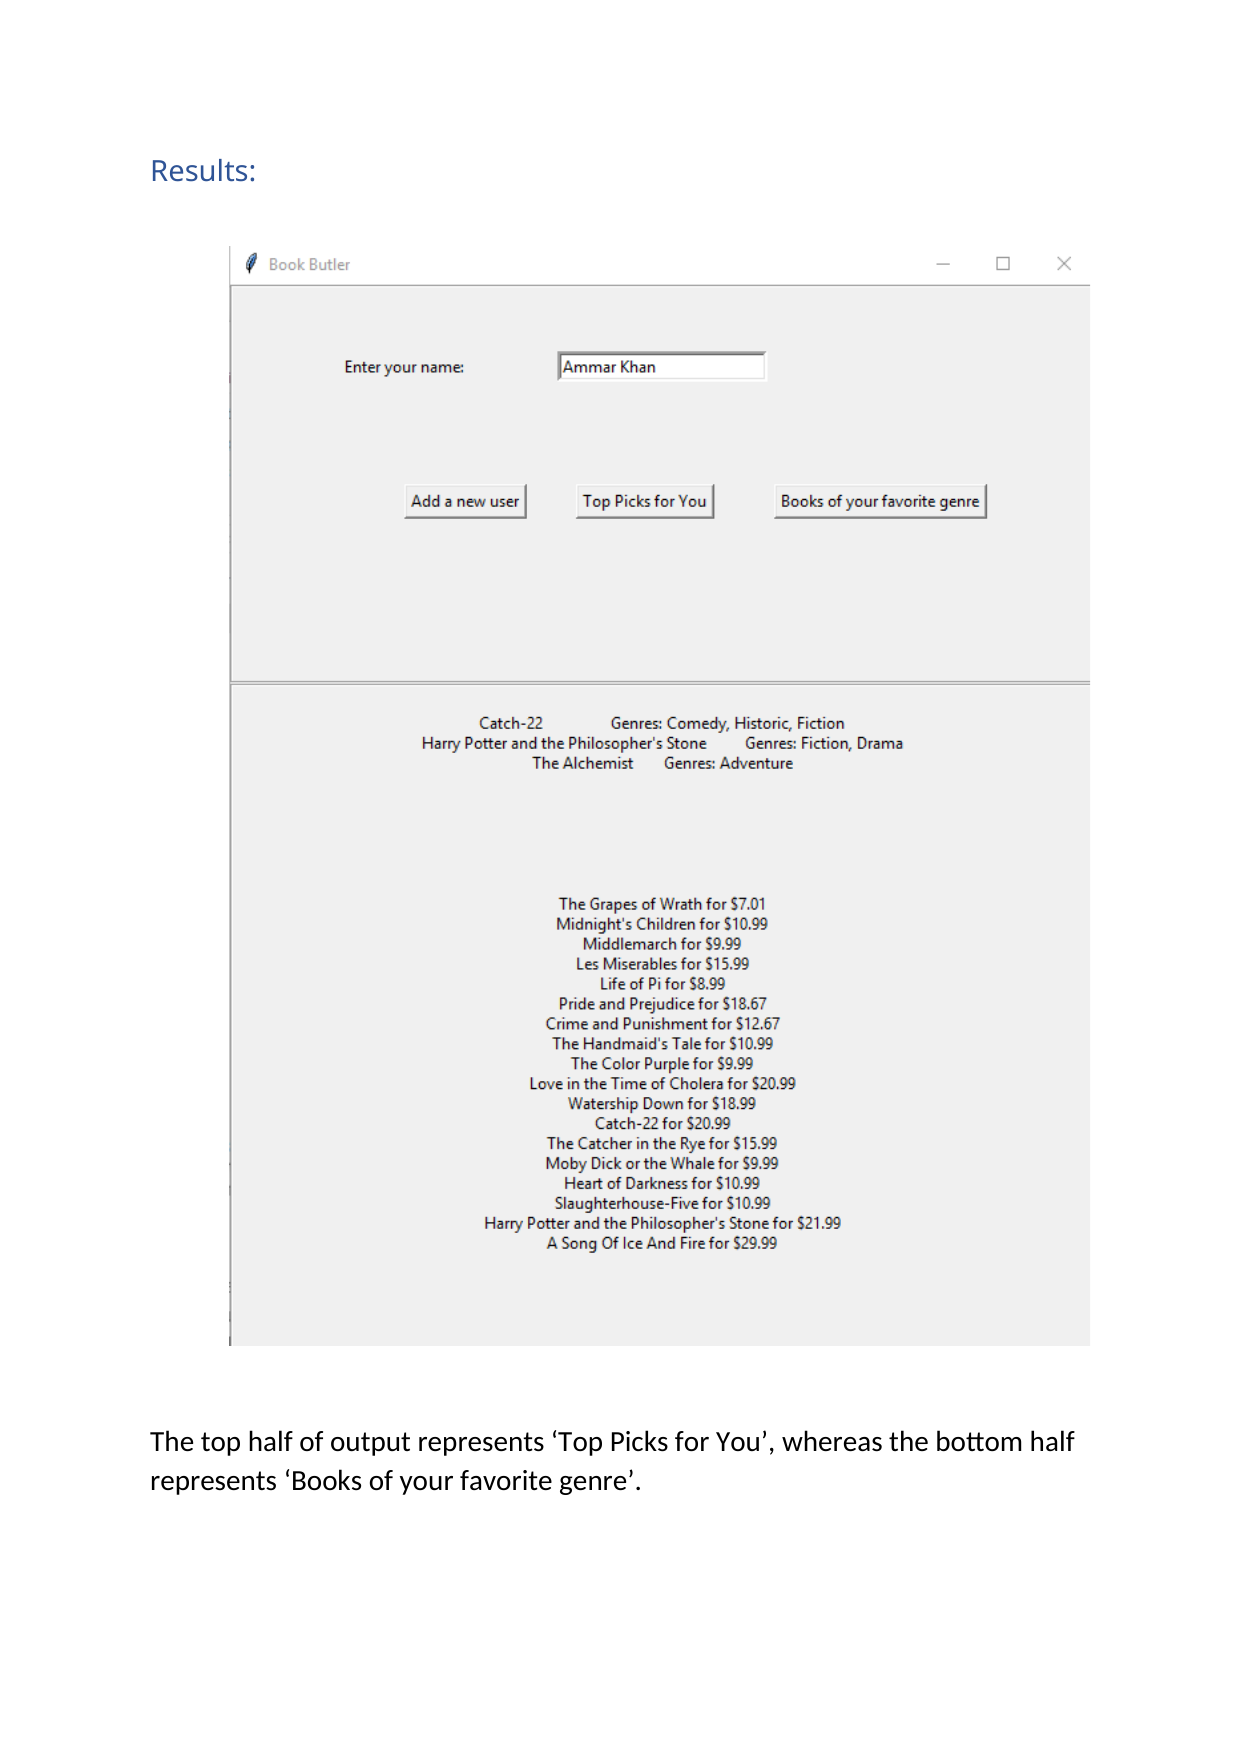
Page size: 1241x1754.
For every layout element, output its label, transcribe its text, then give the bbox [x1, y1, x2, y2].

subtitle Results: [150, 150, 1090, 190]
picture [229, 246, 1091, 1346]
text The top half of output represents ‘Top Picks for You’, whereas the bottom half represents ‘Books of your favorite genre’. [150, 1423, 1090, 1497]
